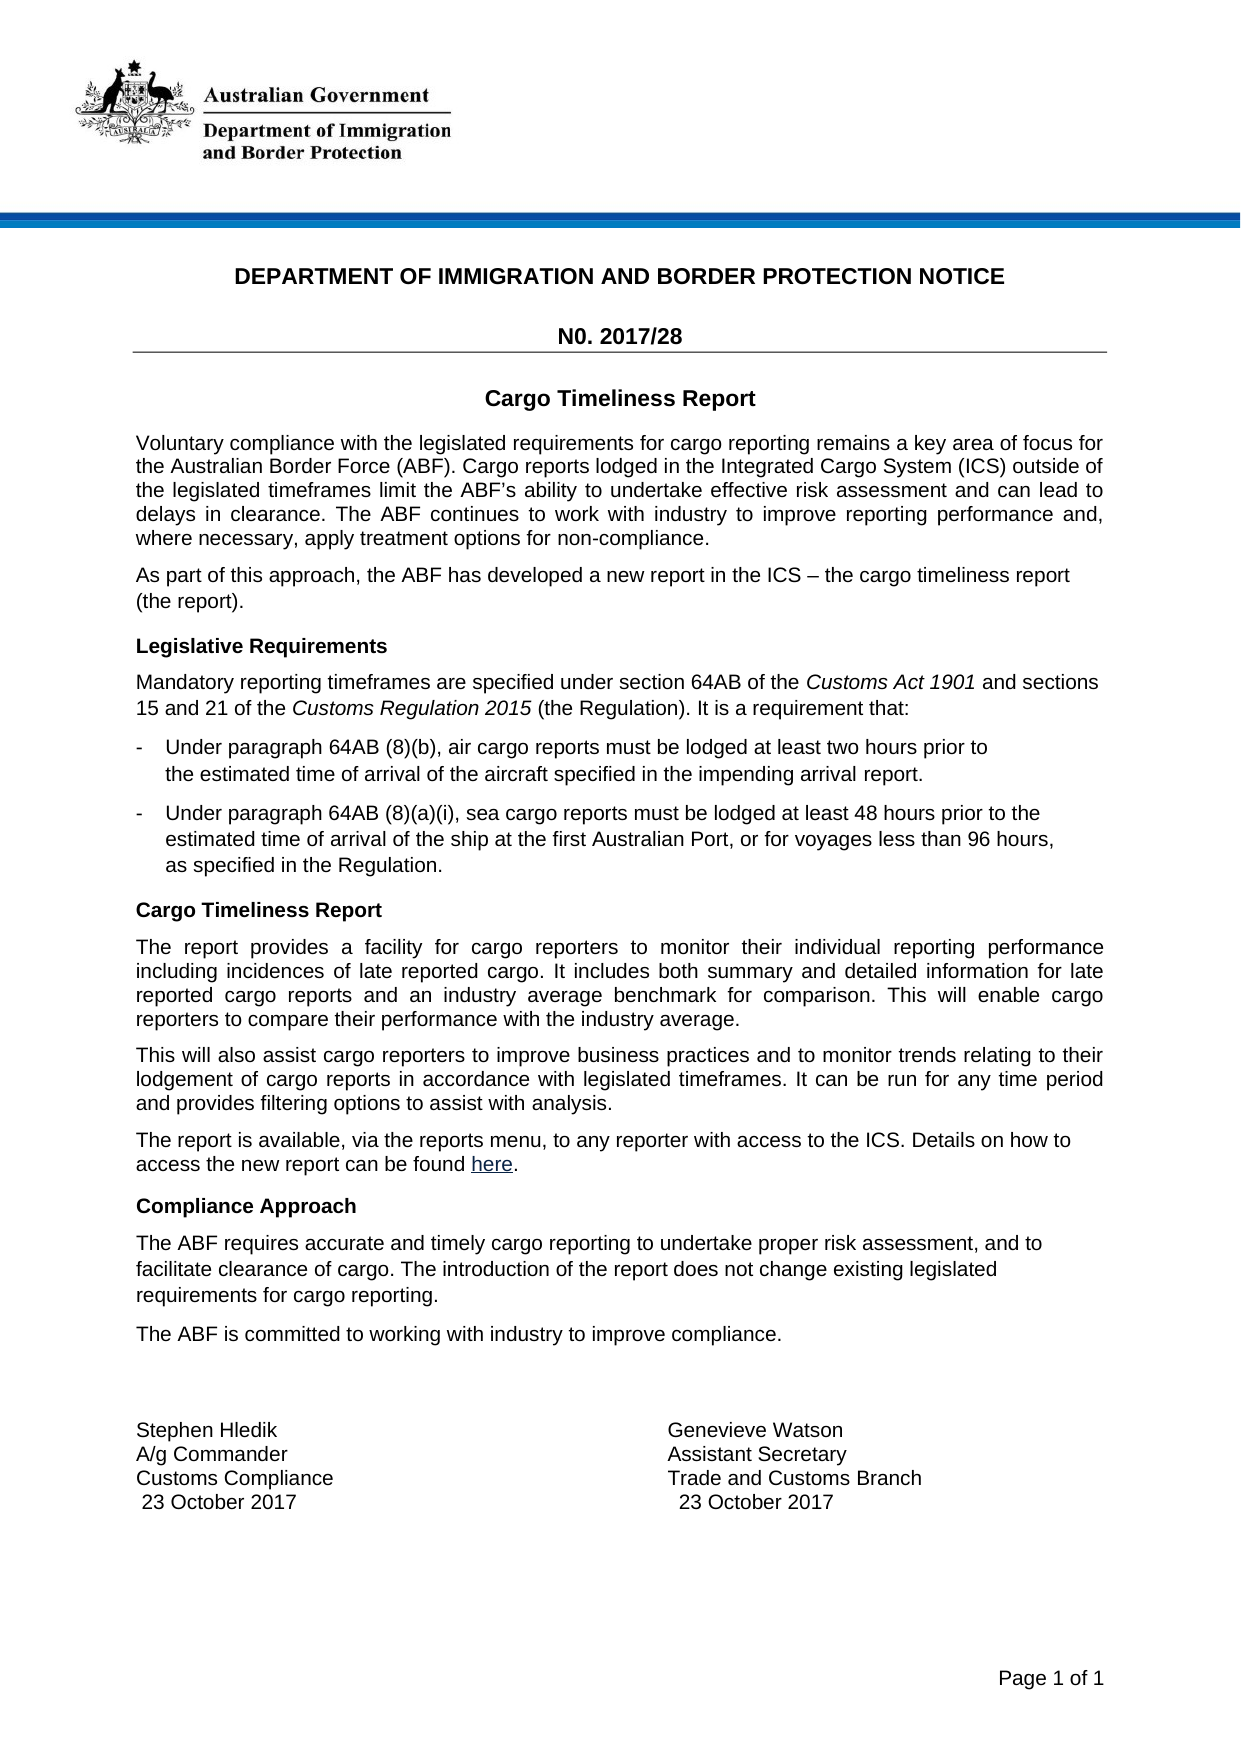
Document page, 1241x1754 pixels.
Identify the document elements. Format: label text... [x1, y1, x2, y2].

list Under paragraph 64AB (8)(a)(i), sea cargo reports must be lodged at least 48 hours prior to the estimated time of arrival of the ship at the first Australian Port, or for voyages less than 96 hours, as specified in the Regulation. [136, 801, 1081, 877]
title Cargo Timeliness Report [482, 385, 758, 411]
text The ABF requires accurate and timely cargo reporting to undertake proper risk assessment, and to facilitate clearance of cargo. The introduction of the report does not change existing legislated requirements for cargo reporting. [136, 1230, 1045, 1307]
list Under paragraph 64AB (8)(b), air cargo reports must be lodged at least two hours prior to the estimated time of arrival of the aircraft specified in the impending arrival report. [136, 735, 1022, 786]
text The report provides a facility for cargo reporters to monitor their individual reporting performance including incidences of late reported cargo. It includes both summary and detailed information for late reported cargo reports and an industry average benchmark for comparison. This will enable cargo reporters to compare their performance with the industry average. [136, 935, 1104, 1031]
text The report is available, via the reports menu, to any reporter with access to the ICS. Details on how to access the new report can be found here. [136, 1127, 1101, 1175]
picture [0, 56, 1241, 223]
text Mandatory reporting timeframes are specified under section 64AB of the Customs Act 1901 and sections 15 and 21 of the Customs Regulation 2015 (the Regulation). It is a requirement that: [136, 670, 1101, 720]
text As part of this approach, the ABF has developed a new report in the ICS – the cargo timeliness report (the report). [136, 562, 1071, 613]
text Customs Compliance Trade and Customs Branch [136, 1466, 1240, 1490]
subtitle Cargo Timeliness Report [136, 898, 1240, 922]
text 23 October 2017 23 October 2017 [141, 1490, 1240, 1514]
subtitle Compliance Approach [136, 1194, 1240, 1218]
text Voluntary compliance with the legislated requirements for cargo reporting remains a key area of focus for the Australian Border Force (ABF). Cargo reports lodged in the Integrated Cargo System (ICS) outside of the legislated timeframes limit the ABF’s ability to undertake effective risk assessment and can lead to delays in clearance. The ABF continues to work with industry to improve reporting performance and, where necessary, apply treatment options for non-compliance. [136, 430, 1104, 550]
text A/g Commander Assistant Secretary [136, 1442, 1240, 1466]
text This will also assist cargo reporters to improve business practices and to monitor trends relating to their lodgement of cargo reports in accordance with legislated timeframes. It can be run for any time period and provides filtering options to assist with analysis. [136, 1043, 1104, 1115]
title DEPARTMENT OF IMMIGRATION AND BORDER PROTECTION NOTICE N0. 2017/28 [234, 263, 1007, 349]
subtitle Legislative Requirements [136, 633, 1240, 657]
text Page 1 of 1 [0, 1666, 1104, 1690]
text The ABF is committed to working with industry to improve compliance. [136, 1322, 1240, 1346]
text Stephen Hledik Genevieve Watson [136, 1418, 1240, 1442]
